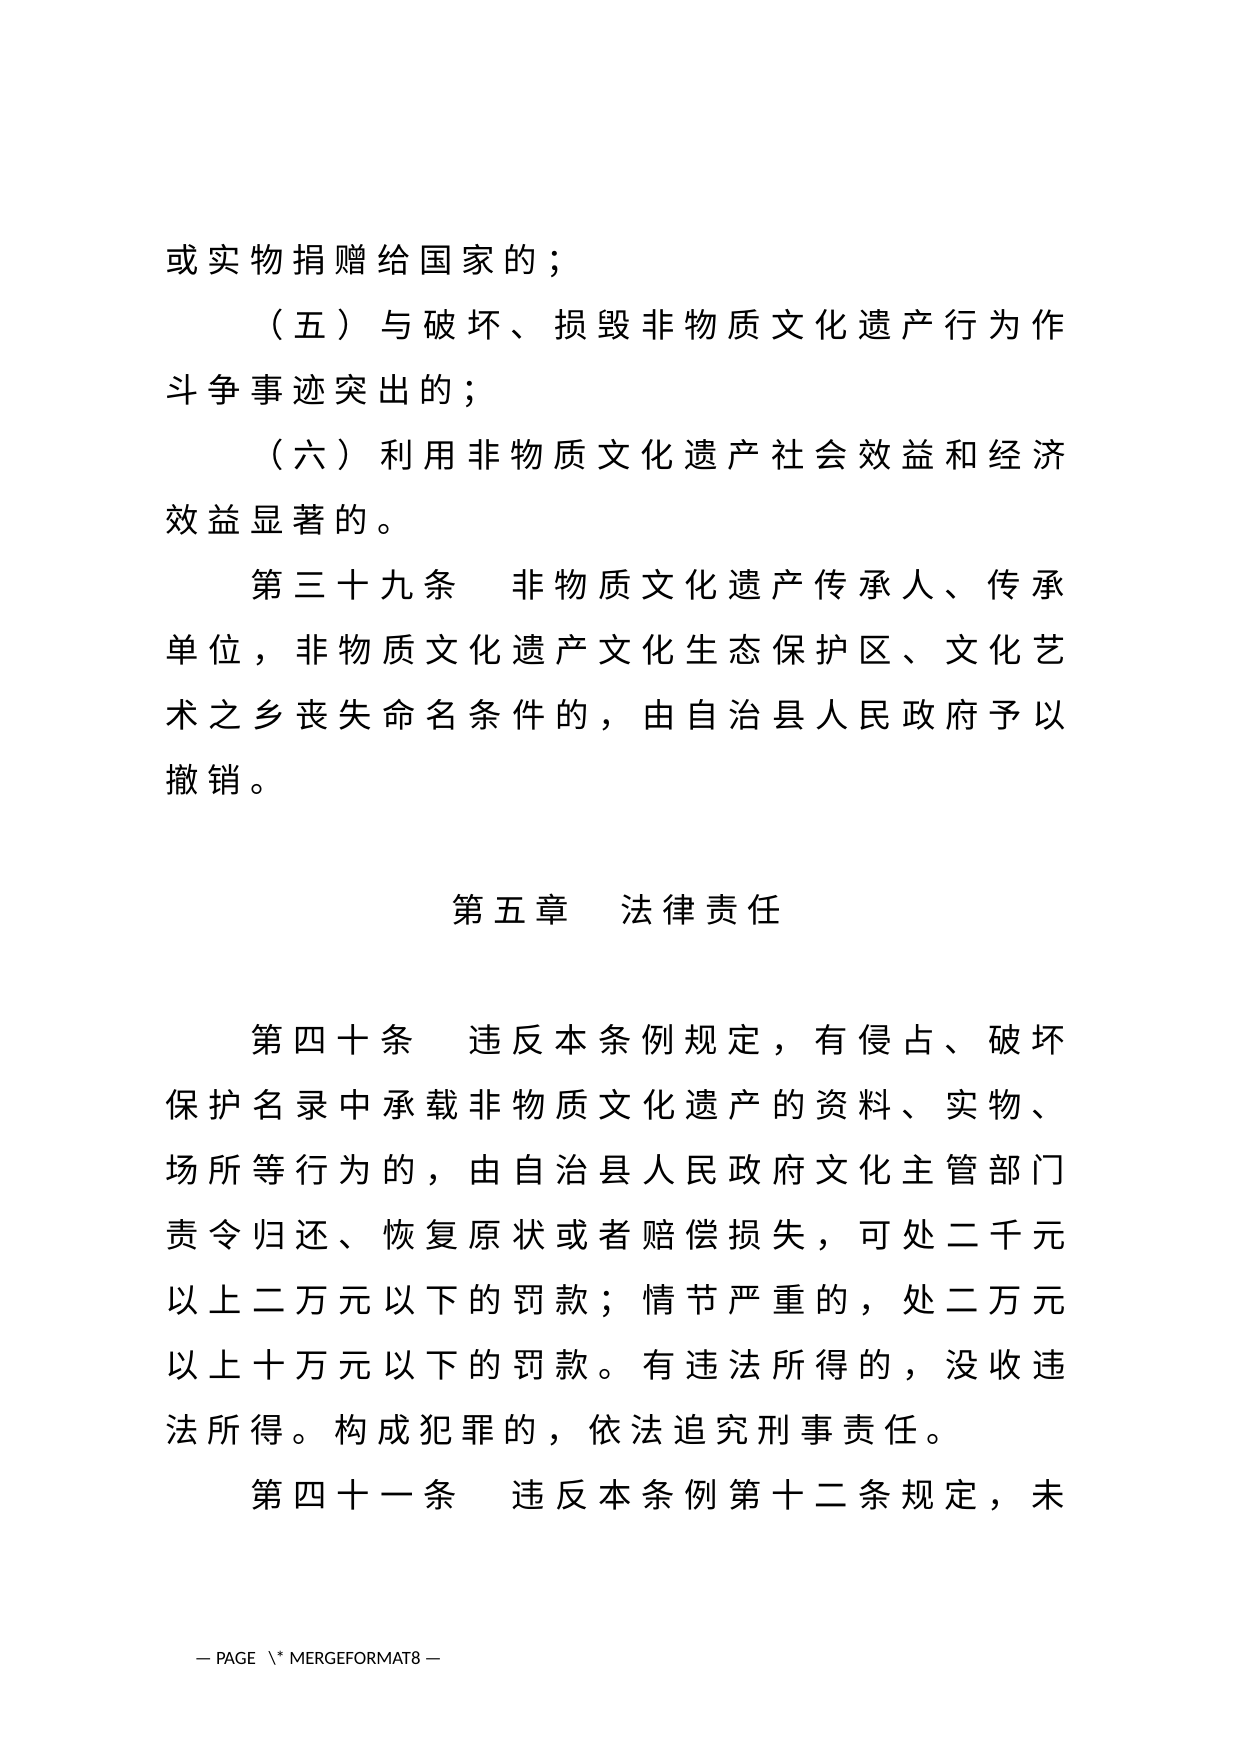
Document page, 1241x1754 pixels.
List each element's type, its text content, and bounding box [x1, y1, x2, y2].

text 第四十条 违反本条例规定，有侵占、破坏保护名录中承载非物质文化遗产的资料、实物、场所等行为的，由自治县人民政府文化主管部门责令归还、恢复原状或者赔偿损失，可处二千元以上二万元以下的罚款；情节严重的，处二万元以上十万元以下的罚款。有违法所得的，没收违法所得。构成犯罪的，依法追究刑事责任。 [165, 1006, 1075, 1461]
text （六）利用非物质文化遗产社会效益和经济效益显著的。 [165, 421, 1075, 551]
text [165, 1461, 1075, 1526]
text 第三十九条 非物质文化遗产传承人、传承单位，非物质文化遗产文化生态保护区、文化艺术之乡丧失命名条件的，由自治县人民政府予以撤销。 [165, 551, 1075, 811]
text 第五章 法律责任 [165, 876, 1075, 941]
text （五）与破坏、损毁非物质文化遗产行为作斗争事迹突出的； [165, 291, 1075, 421]
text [165, 226, 1075, 291]
